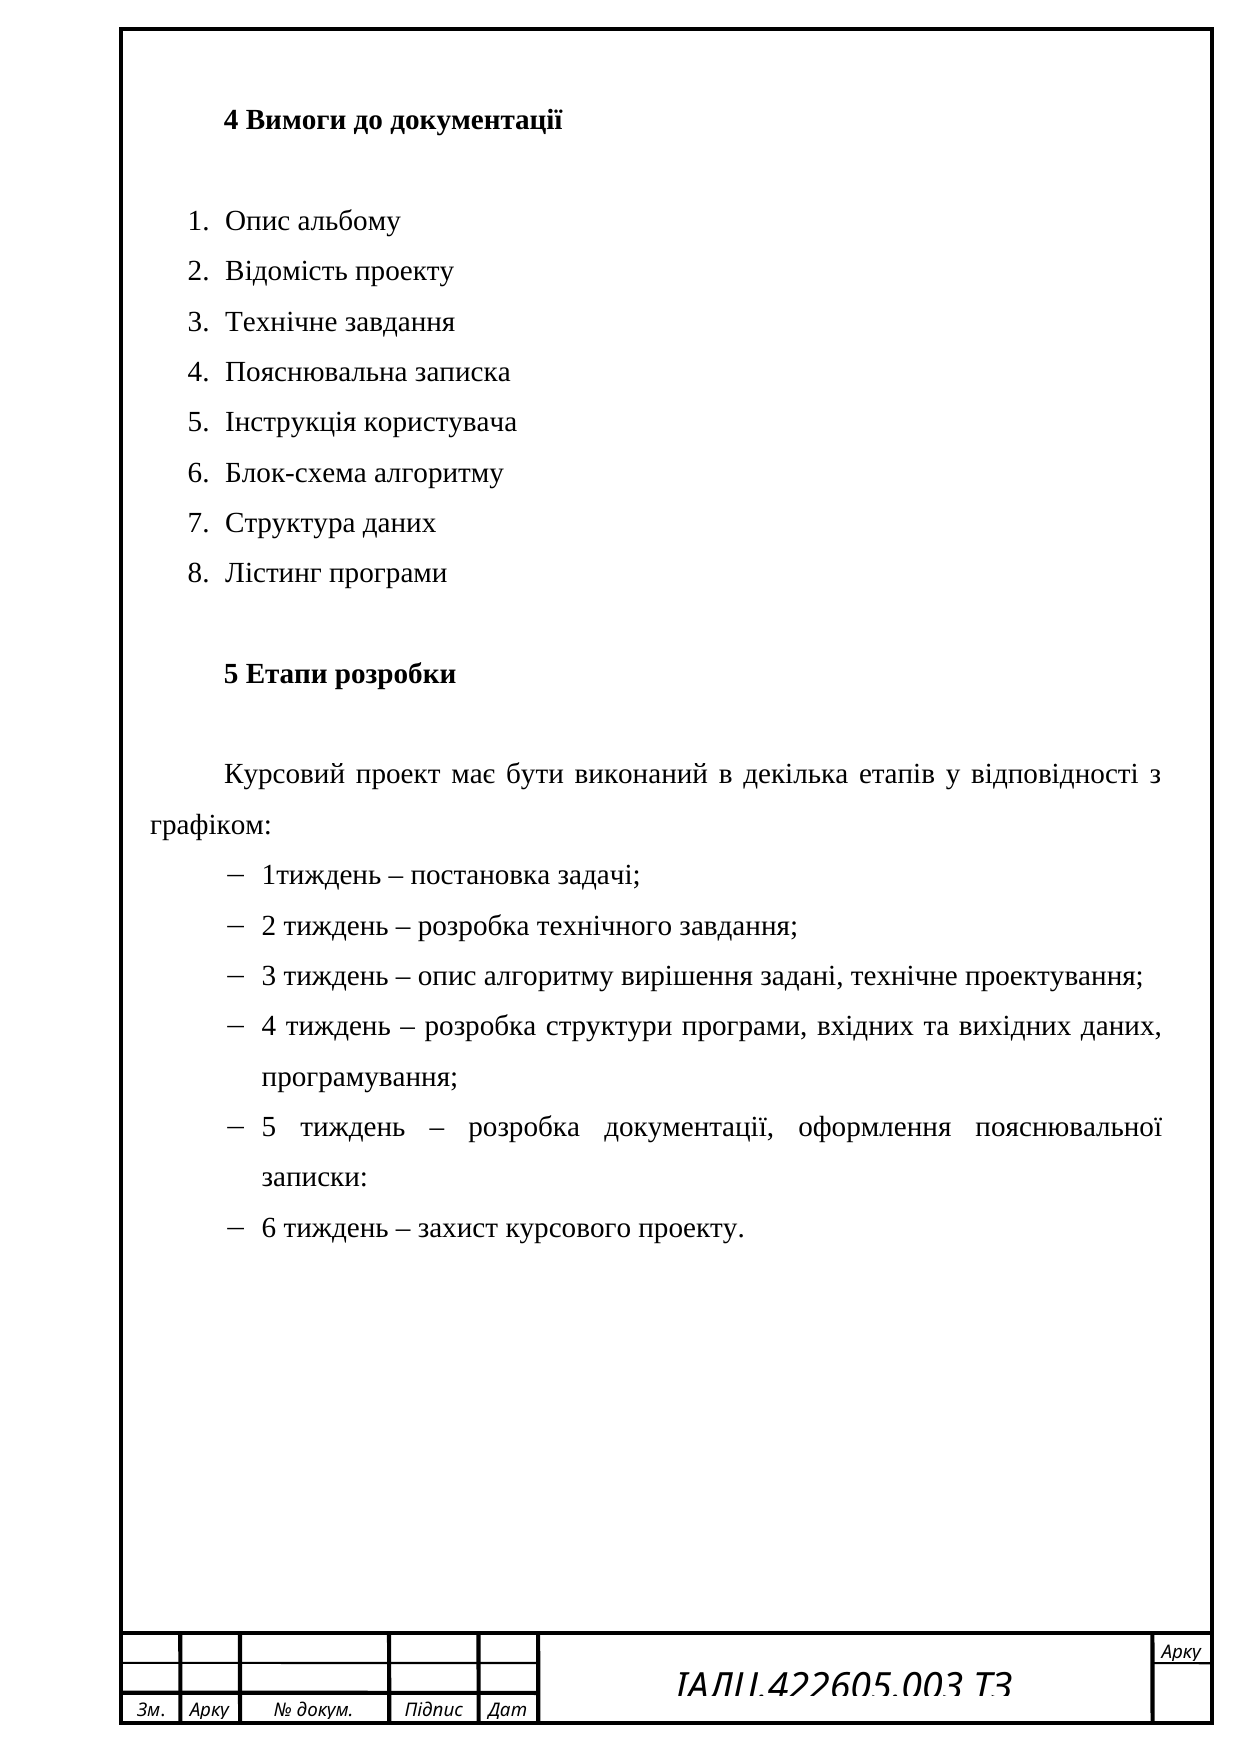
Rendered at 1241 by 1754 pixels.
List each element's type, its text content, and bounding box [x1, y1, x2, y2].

list Пояснювальна записка [187, 354, 1133, 388]
list Блок-схема алгоритму [187, 455, 1133, 488]
list Технічне завдання [187, 304, 1133, 337]
list 3 тиждень – опис алгоритму вирішення задані, технічне проектування; [224, 958, 1162, 992]
list Структура даних [187, 505, 1133, 538]
list Відомість проекту [187, 253, 1133, 287]
subtitle 4 Вимоги до документації [150, 102, 1162, 136]
text Курсовий проект має бути виконаний в декілька етапів у відповідності з графіком: [150, 757, 1162, 840]
list 6 тиждень – захист курсового проекту. [224, 1210, 1162, 1243]
list 2 тиждень – розробка технічного завдання; [224, 908, 1162, 941]
list 5 тиждень – розробка документації, оформлення пояснювальної записки: [224, 1109, 1162, 1193]
list Лістинг програми [187, 555, 1133, 589]
list Опис альбому [187, 203, 1133, 237]
list Інструкція користувача [187, 404, 1133, 438]
subtitle 5 Етапи розробки [150, 656, 1162, 689]
list 4 тиждень – розробка структури програми, вхідних та вихідних даних, програмування; [224, 1008, 1162, 1092]
list 1тиждень – постановка задачі; [224, 857, 1162, 891]
